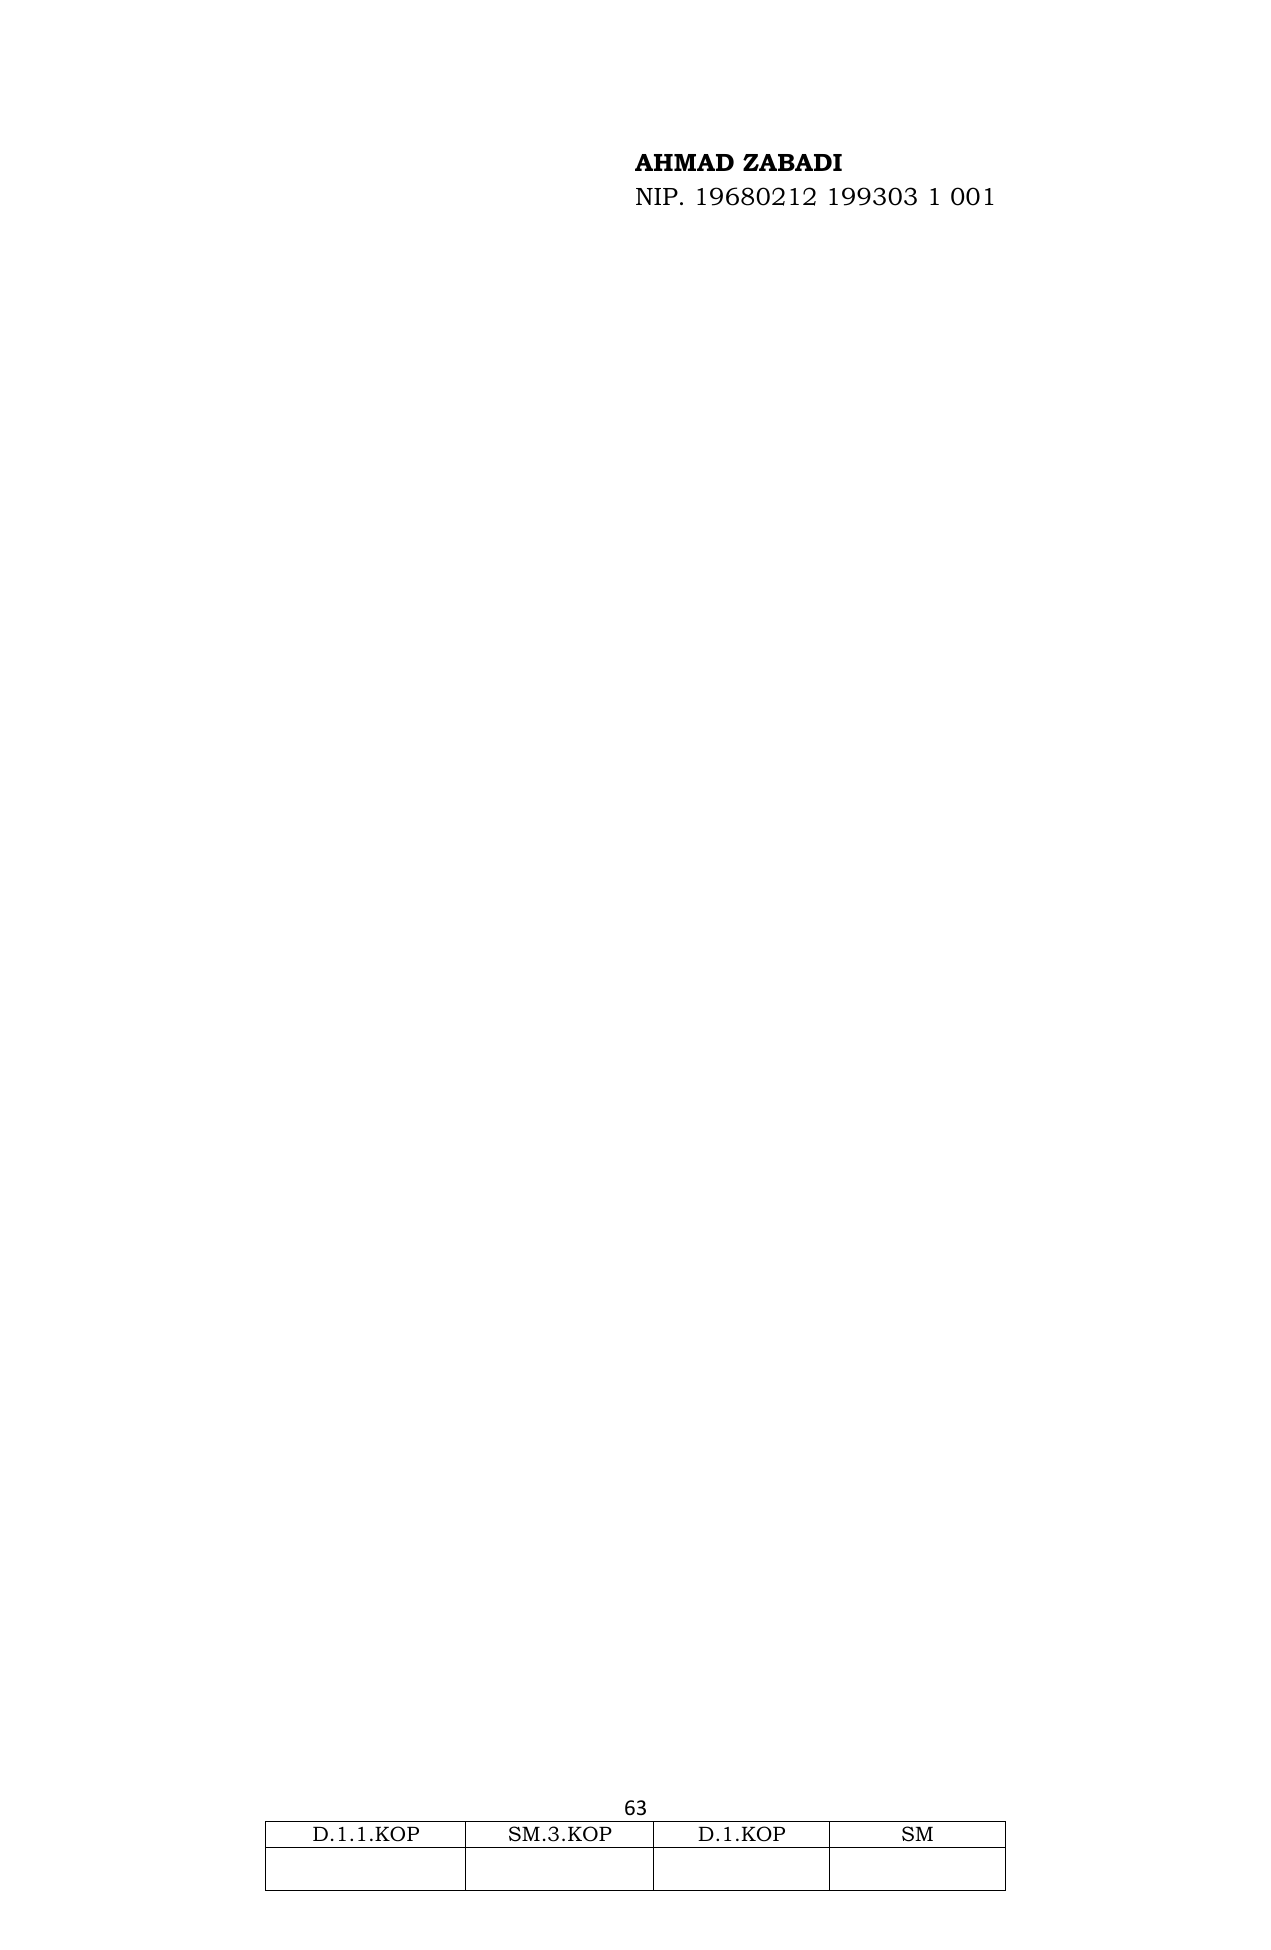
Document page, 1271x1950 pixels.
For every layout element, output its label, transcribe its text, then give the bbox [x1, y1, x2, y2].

text AHMAD ZABADI [635, 148, 1123, 177]
text NIP. 19680212 199303 1 001 [635, 181, 1123, 211]
